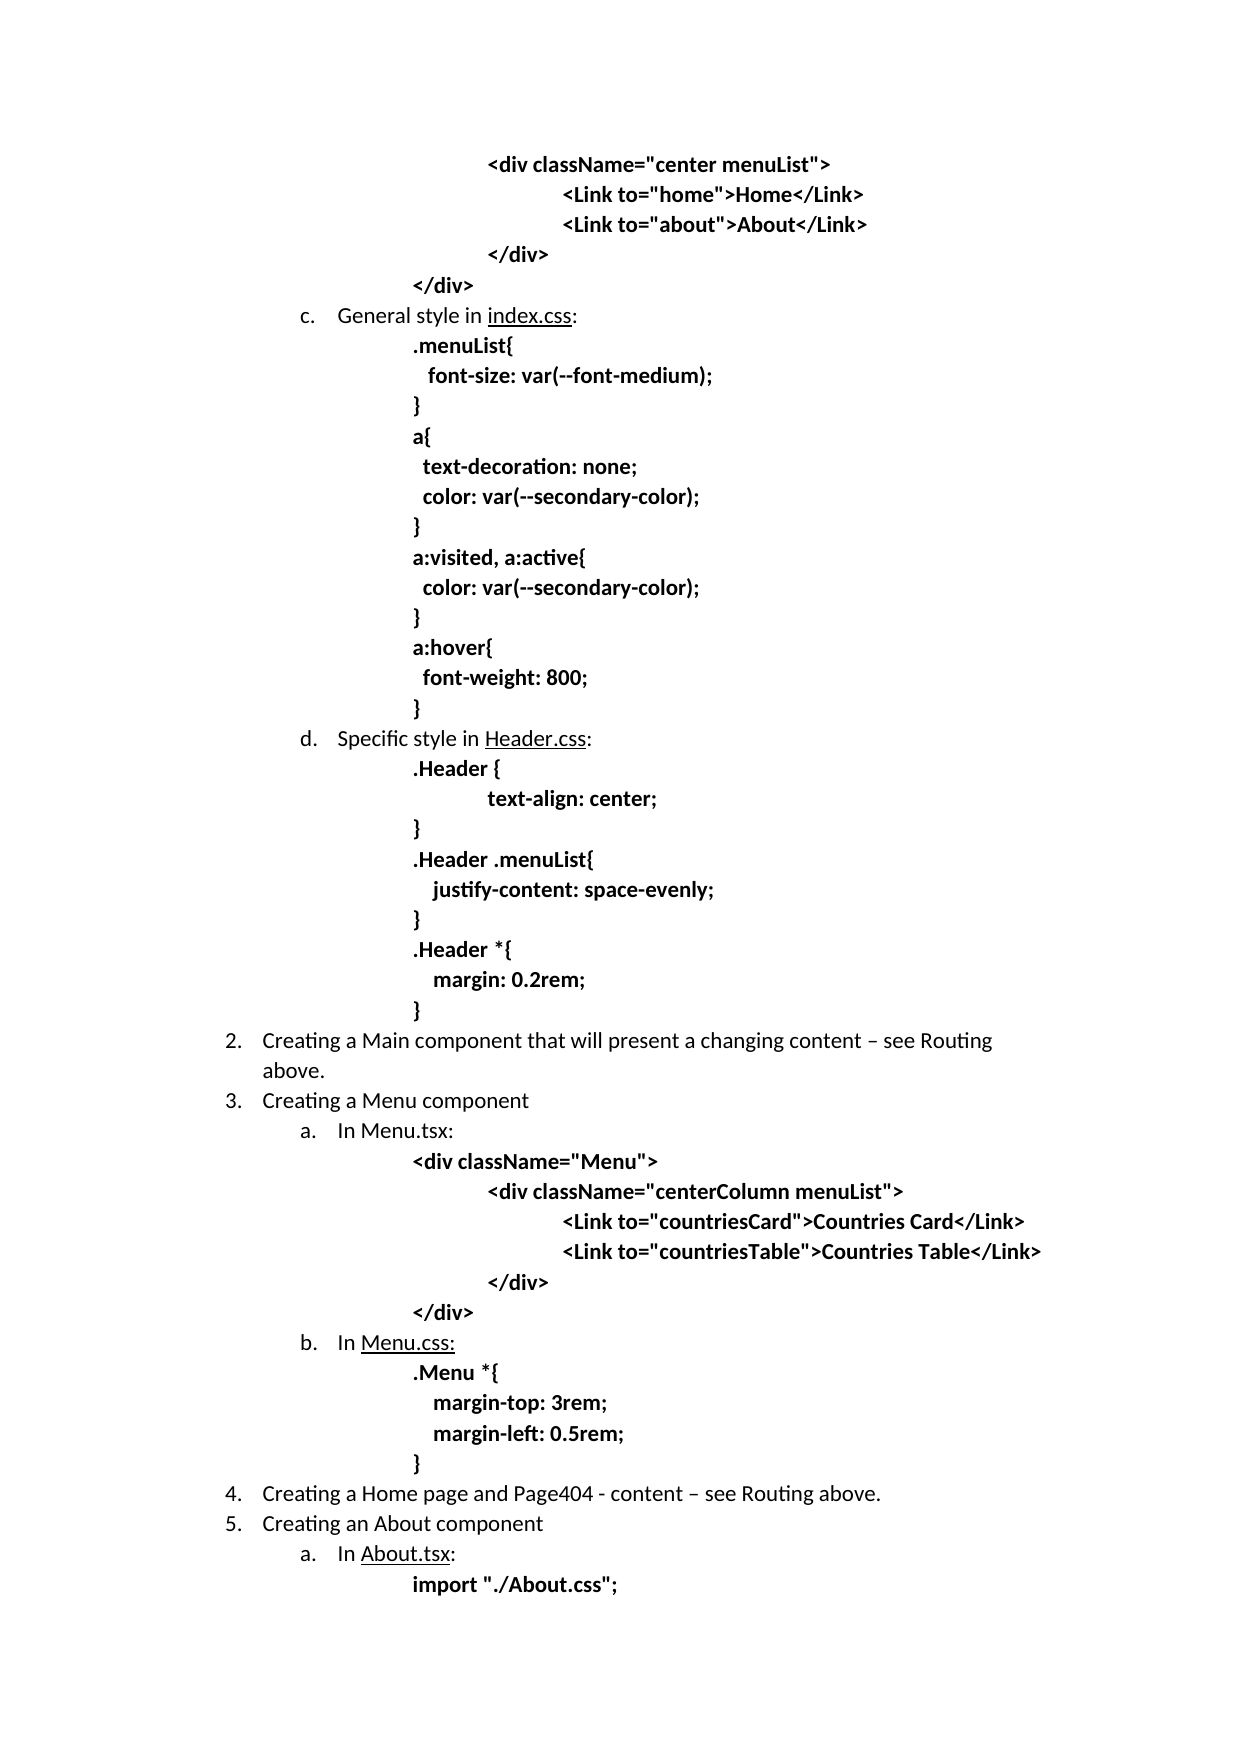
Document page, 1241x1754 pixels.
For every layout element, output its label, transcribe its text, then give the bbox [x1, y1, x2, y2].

list .Header { [412, 754, 1053, 782]
list } [412, 996, 1053, 1024]
list justify-content: space-evenly; [412, 875, 1053, 903]
list color: var(--secondary-color); [412, 482, 1053, 510]
list In Menu.tsx: [300, 1117, 1053, 1145]
list text-decoration: none; [412, 452, 1053, 480]
list margin-left: 0.5rem; [412, 1419, 1053, 1447]
list .Header *{ [412, 935, 1053, 963]
list In Menu.css: [300, 1328, 1053, 1356]
list <div className="centerColumn menuList"> [412, 1177, 1053, 1205]
list General style in index.css: [300, 301, 1053, 329]
list } [412, 603, 1053, 631]
list } [412, 512, 1053, 541]
list Creating a Home page and Page404 - content – see Routing above. [225, 1479, 1053, 1507]
list <Link to="countriesTable">Countries Table</Link> [412, 1237, 1053, 1266]
list a:visited, a:active{ [412, 543, 1053, 571]
list font-weight: 800; [412, 663, 1053, 692]
list color: var(--secondary-color); [412, 573, 1053, 601]
list text-align: center; [412, 784, 1053, 812]
list </div> [487, 241, 1053, 269]
list } [412, 1449, 1053, 1477]
list } [412, 392, 1053, 420]
list } [412, 905, 1053, 933]
list } [412, 814, 1053, 843]
list In About.tsx: [300, 1539, 1053, 1568]
list <div className="Menu"> [412, 1147, 1053, 1175]
list Creating a Menu component [225, 1086, 1053, 1114]
list </div> [412, 271, 1053, 299]
list <Link to="countriesCard">Countries Card</Link> [412, 1207, 1053, 1235]
list Creating a Main component that will present a changing content – see Routing above. [225, 1026, 1053, 1084]
list Creating an About component [225, 1509, 1053, 1537]
list } [412, 694, 1053, 722]
list .Menu *{ [412, 1358, 1053, 1386]
list margin-top: 3rem; [412, 1388, 1053, 1417]
list <Link to="about">About</Link> [562, 210, 1053, 238]
list Specific style in Header.css: [300, 724, 1053, 752]
list </div> [412, 1298, 1053, 1326]
list margin: 0.2rem; [412, 966, 1053, 994]
list .menuList{ [412, 331, 1053, 359]
list .Header .menuList{ [412, 845, 1053, 873]
list import "./About.css"; [412, 1570, 1053, 1598]
list <div className="center menuList"> [487, 150, 1053, 178]
list a{ [412, 422, 1053, 450]
list a:hover{ [412, 633, 1053, 661]
list font-size: var(--font-medium); [412, 361, 1053, 389]
list </div> [412, 1268, 1053, 1296]
list <Link to="home">Home</Link> [562, 180, 1053, 208]
